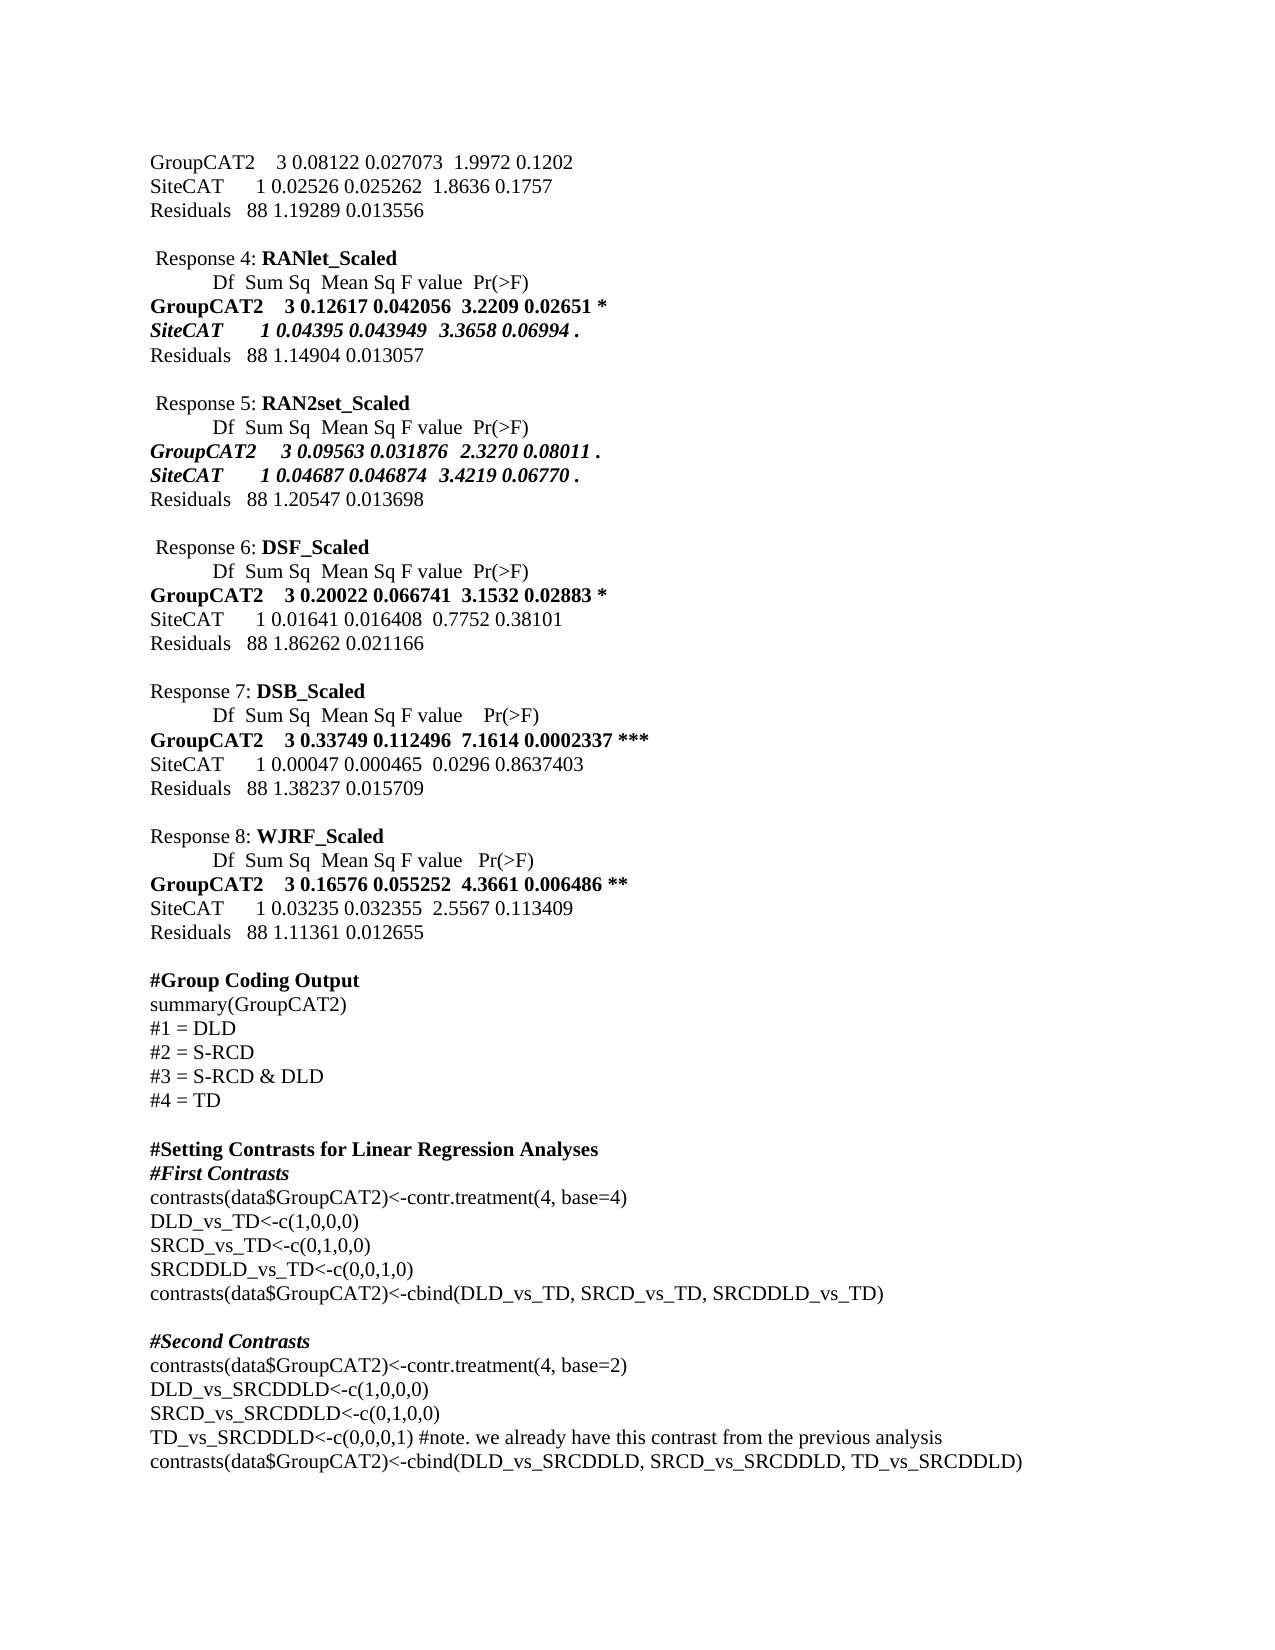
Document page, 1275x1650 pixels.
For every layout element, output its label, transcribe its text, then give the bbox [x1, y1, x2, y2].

text SiteCAT 1 0.04395 0.043949 3.3658 0.06994 . [150, 318, 1125, 342]
text SiteCAT 1 0.04687 0.046874 3.4219 0.06770 . [150, 463, 1125, 487]
text Response 7: DSB_Scaled [150, 679, 1125, 703]
text SiteCAT 1 0.03235 0.032355 2.5567 0.113409 [150, 896, 1125, 920]
text #3 = S-RCD & DLD [150, 1064, 1125, 1088]
text Df Sum Sq Mean Sq F value Pr(>F) [150, 703, 1125, 727]
text #First Contrasts [150, 1161, 1125, 1185]
text #Group Coding Output [150, 968, 1125, 992]
text SiteCAT 1 0.01641 0.016408 0.7752 0.38101 [150, 607, 1125, 631]
text Response 6: DSF_Scaled [150, 535, 1125, 559]
text Residuals 88 1.11361 0.012655 [150, 920, 1125, 944]
text contrasts(data$GroupCAT2)<-cbind(DLD_vs_TD, SRCD_vs_TD, SRCDDLD_vs_TD) [150, 1281, 1125, 1305]
text Df Sum Sq Mean Sq F value Pr(>F) [150, 415, 1125, 439]
text SiteCAT 1 0.00047 0.000465 0.0296 0.8637403 [150, 752, 1125, 776]
text #Setting Contrasts for Linear Regression Analyses [150, 1137, 1125, 1161]
text Response 8: WJRF_Scaled [150, 824, 1125, 848]
text SRCDDLD_vs_TD<-c(0,0,1,0) [150, 1257, 1125, 1281]
text GroupCAT2 3 0.12617 0.042056 3.2209 0.02651 * [150, 294, 1125, 318]
text DLD_vs_SRCDDLD<-c(1,0,0,0) [150, 1377, 1125, 1401]
text Residuals 88 1.19289 0.013556 [150, 198, 1125, 222]
text SiteCAT 1 0.02526 0.025262 1.8636 0.1757 [150, 174, 1125, 198]
text GroupCAT2 3 0.16576 0.055252 4.3661 0.006486 ** [150, 872, 1125, 896]
text GroupCAT2 3 0.33749 0.112496 7.1614 0.0002337 *** [150, 727, 1125, 752]
text Response 5: RAN2set_Scaled [150, 391, 1125, 415]
text #1 = DLD [150, 1016, 1125, 1040]
text contrasts(data$GroupCAT2)<-contr.treatment(4, base=2) [150, 1353, 1125, 1377]
text #Second Contrasts [150, 1329, 1125, 1353]
text Residuals 88 1.20547 0.013698 [150, 487, 1125, 511]
text contrasts(data$GroupCAT2)<-cbind(DLD_vs_SRCDDLD, SRCD_vs_SRCDDLD, TD_vs_SRCDDLD) [150, 1449, 1125, 1473]
text SRCD_vs_SRCDDLD<-c(0,1,0,0) [150, 1401, 1125, 1425]
text summary(GroupCAT2) [150, 992, 1125, 1016]
text Residuals 88 1.86262 0.021166 [150, 631, 1125, 655]
text Residuals 88 1.14904 0.013057 [150, 342, 1125, 367]
text GroupCAT2 3 0.08122 0.027073 1.9972 0.1202 [150, 150, 1125, 174]
text Df Sum Sq Mean Sq F value Pr(>F) [150, 559, 1125, 583]
text SRCD_vs_TD<-c(0,1,0,0) [150, 1233, 1125, 1257]
text contrasts(data$GroupCAT2)<-contr.treatment(4, base=4) [150, 1185, 1125, 1209]
text Df Sum Sq Mean Sq F value Pr(>F) [150, 270, 1125, 294]
text TD_vs_SRCDDLD<-c(0,0,0,1) #note. we already have this contrast from the previous analysis [150, 1425, 1125, 1449]
text Residuals 88 1.38237 0.015709 [150, 776, 1125, 800]
text Df Sum Sq Mean Sq F value Pr(>F) [150, 848, 1125, 872]
text DLD_vs_TD<-c(1,0,0,0) [150, 1209, 1125, 1233]
text #4 = TD [150, 1088, 1125, 1112]
text GroupCAT2 3 0.09563 0.031876 2.3270 0.08011 . [150, 439, 1125, 463]
text #2 = S-RCD [150, 1040, 1125, 1064]
text Response 4: RANlet_Scaled [150, 246, 1125, 270]
text GroupCAT2 3 0.20022 0.066741 3.1532 0.02883 * [150, 583, 1125, 607]
